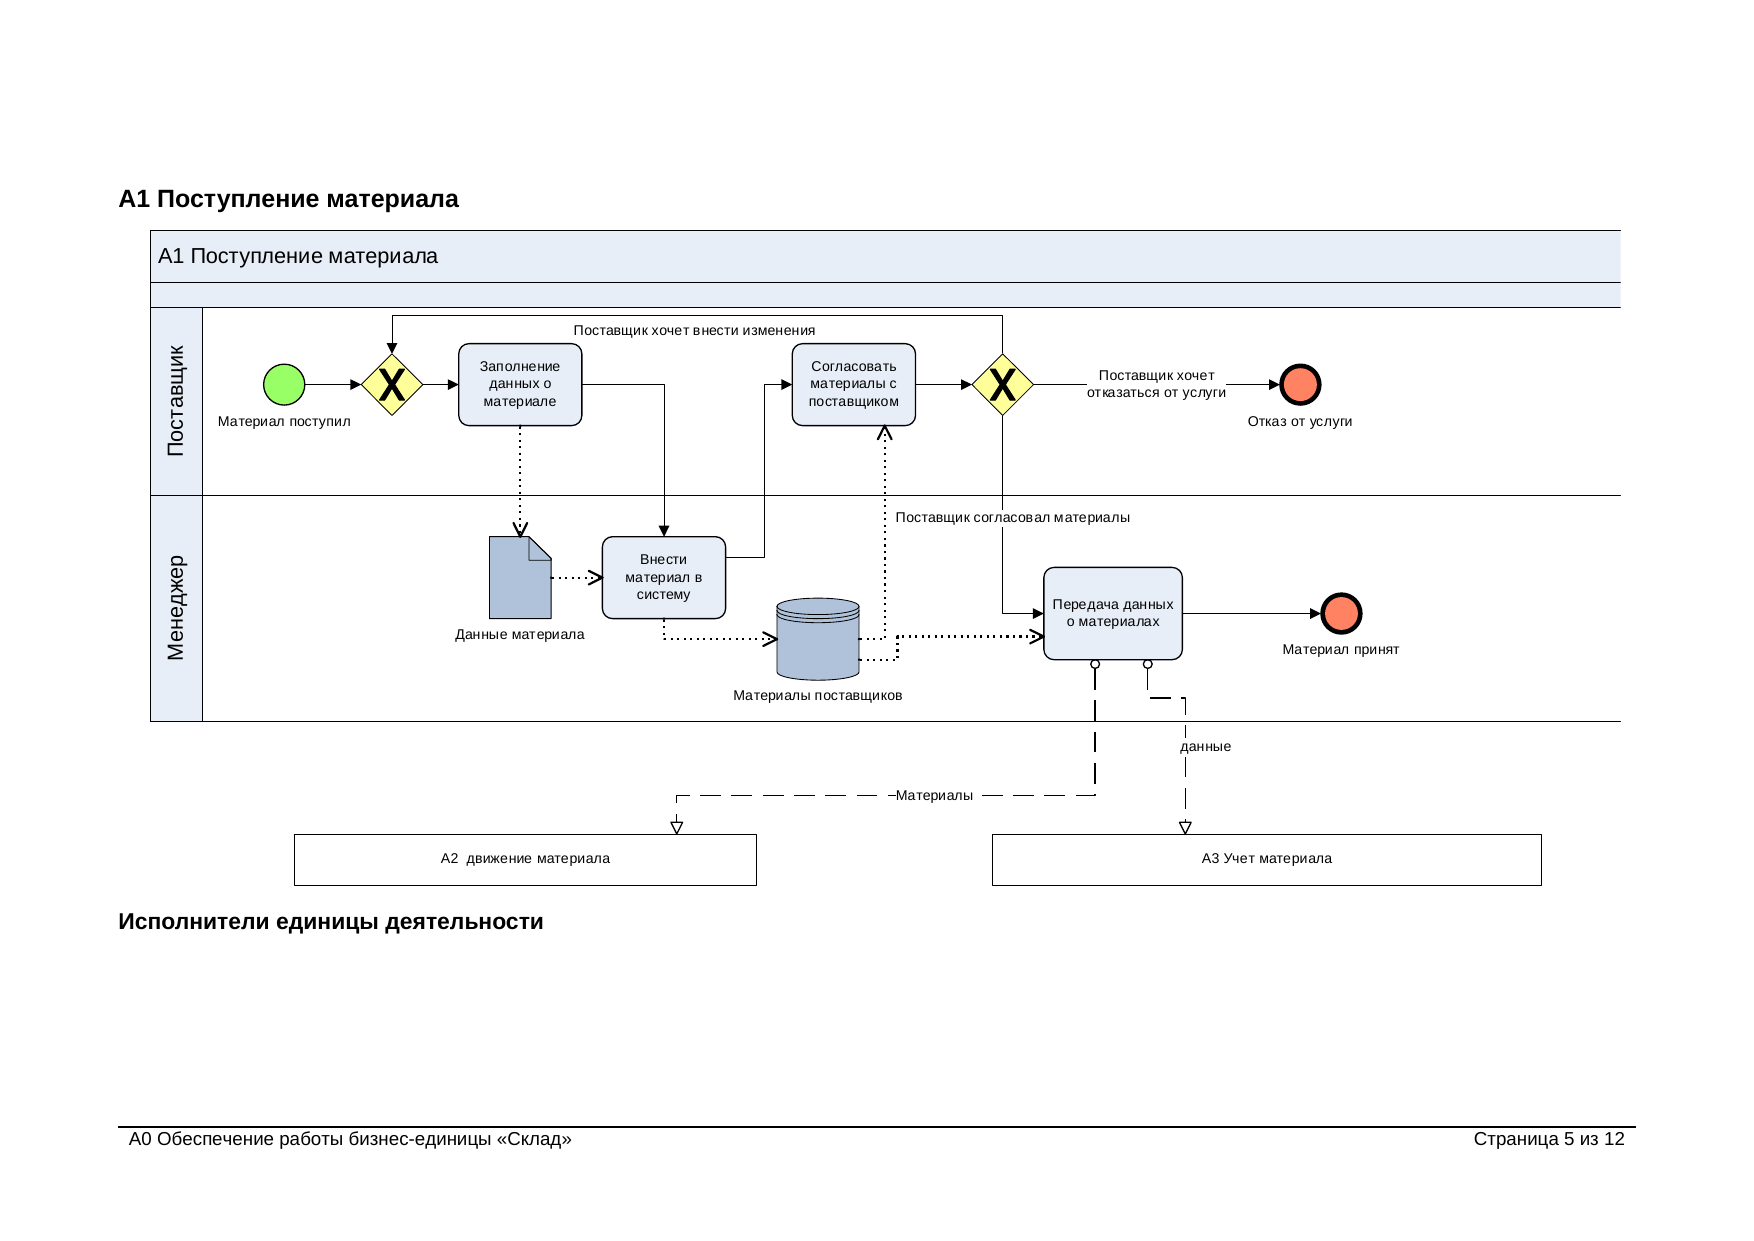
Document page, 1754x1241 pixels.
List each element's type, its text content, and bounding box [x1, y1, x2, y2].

table_header [133, 228, 1621, 893]
subtitle A1 Поступление материала [118, 184, 1636, 213]
subtitle Исполнители единицы деятельности [118, 908, 1636, 934]
